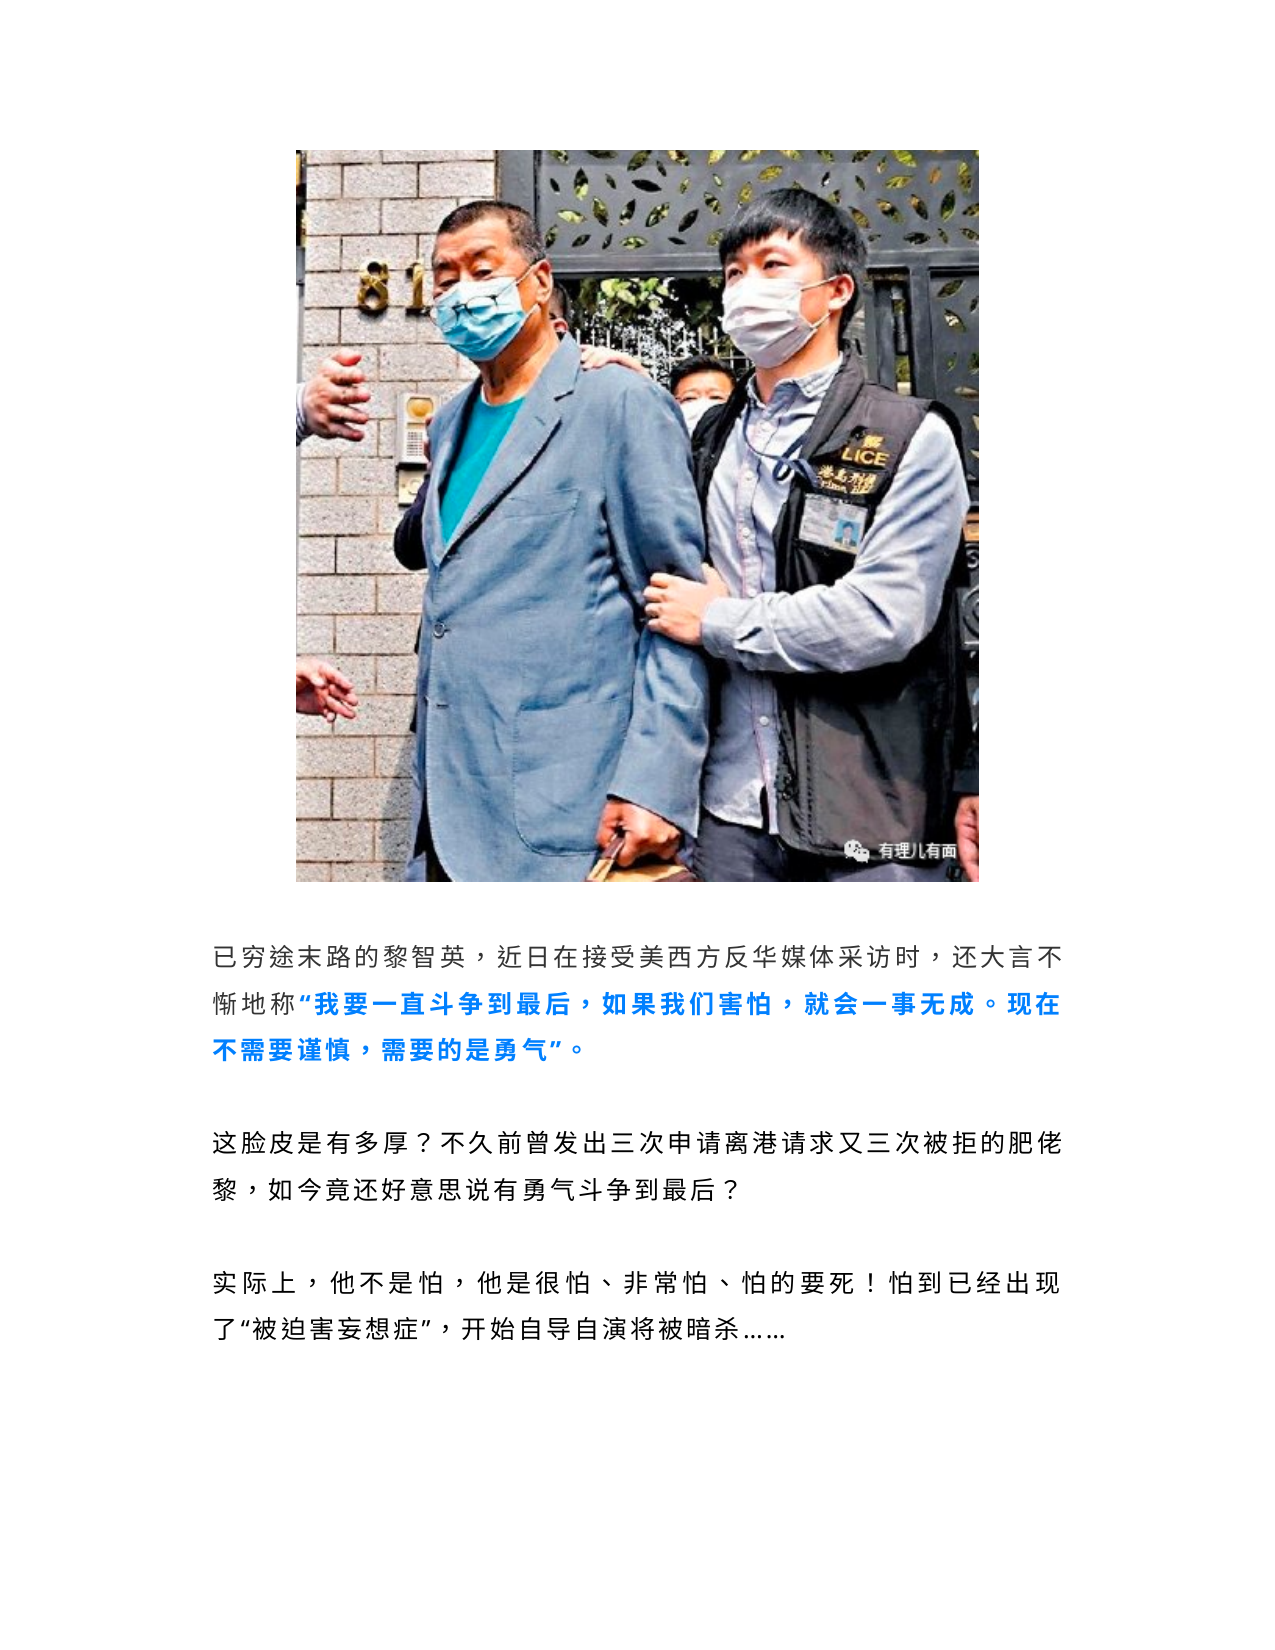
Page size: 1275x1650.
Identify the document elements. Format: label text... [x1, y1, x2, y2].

text 实际上，他不是怕，他是很怕、非常怕、怕的要死！怕到已经出现了“被迫害妄想症”，开始自导自演将被暗杀…… [212, 1253, 1062, 1346]
text 这脸皮是有多厚？不久前曾发出三次申请离港请求又三次被拒的肥佬黎，如今竟还好意思说有勇气斗争到最后？ [212, 1113, 1062, 1206]
text 已穷途末路的黎智英，近日在接受美西方反华媒体采访时，还大言不惭地称“我要一直斗争到最后，如果我们害怕，就会一事无成。现在不需要谨慎，需要的是勇气”。 [212, 928, 1062, 1067]
picture [296, 150, 979, 882]
